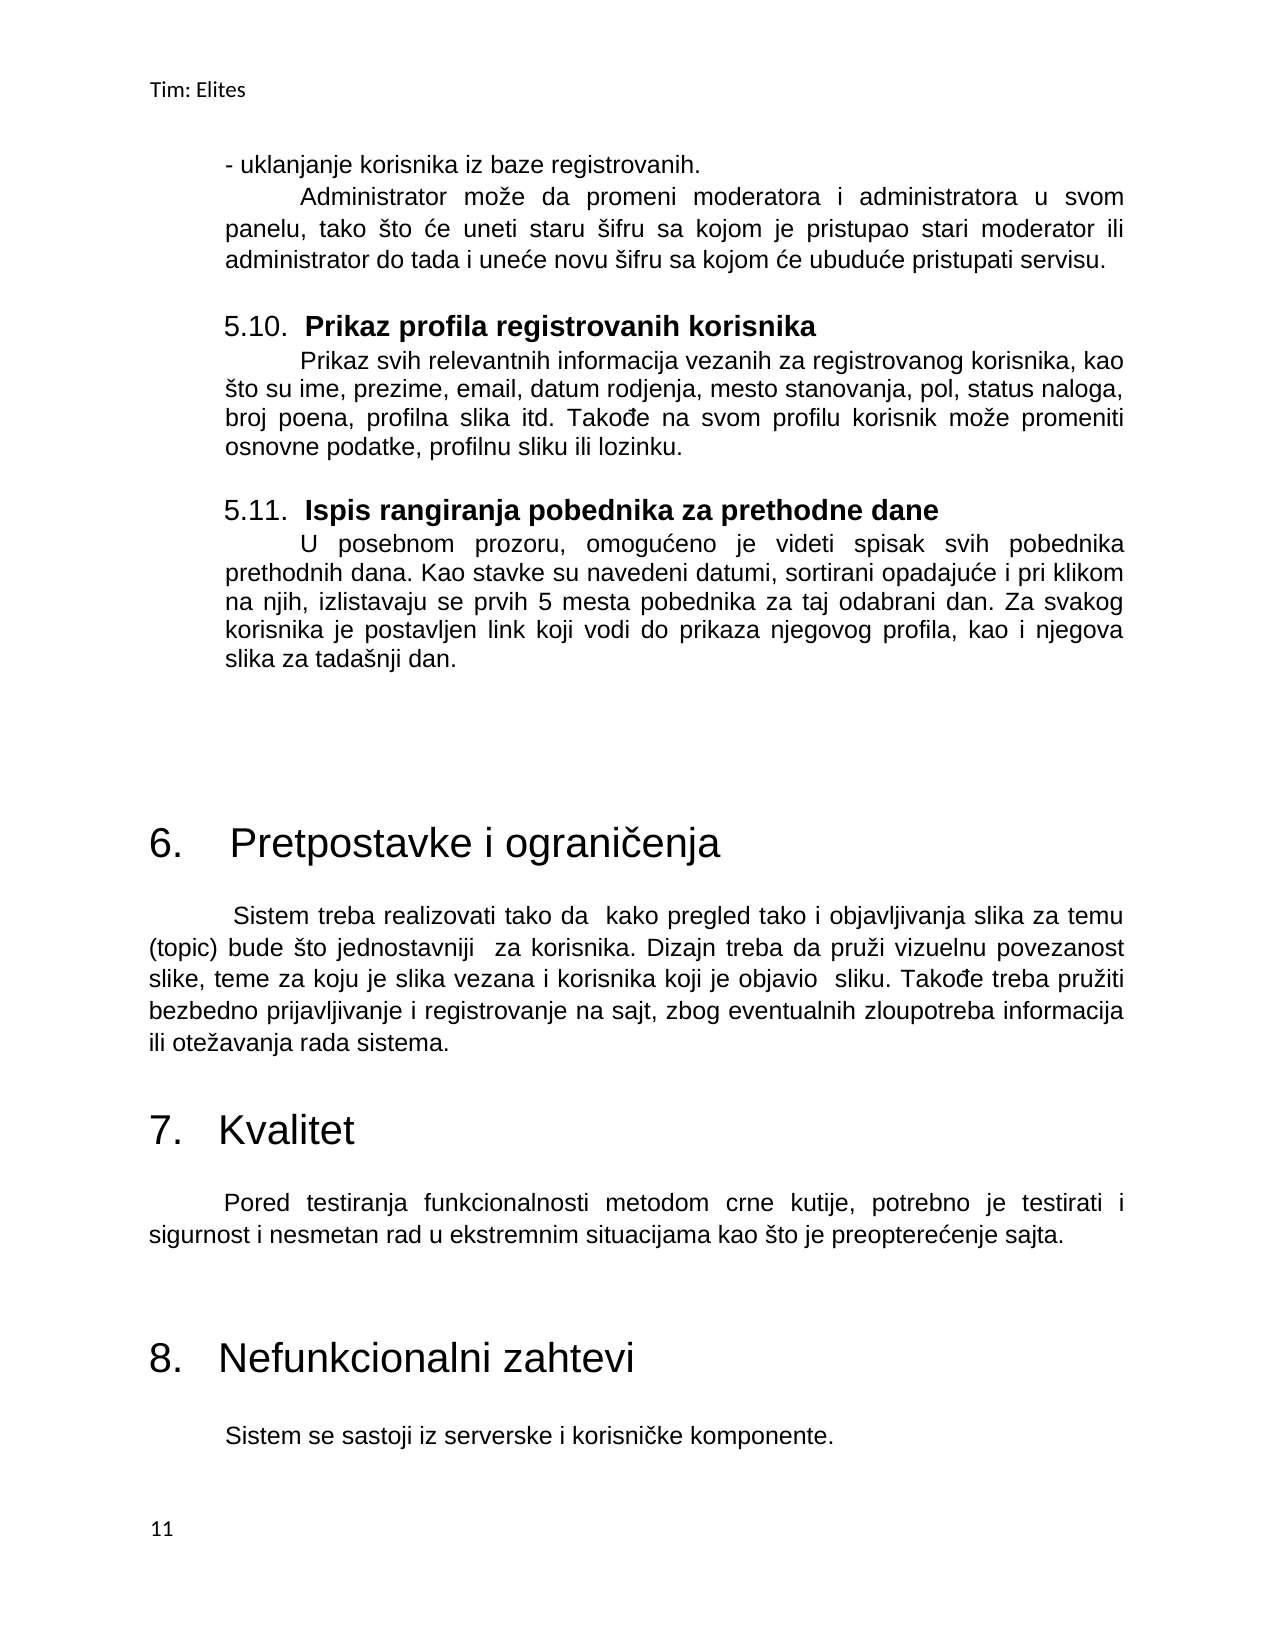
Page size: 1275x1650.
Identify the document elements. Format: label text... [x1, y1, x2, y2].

text U posebnom prozoru, omogućeno je videti spisak svih pobednika prethodnih dana. Kao stavke su navedeni datumi, sortirani opadajuće i pri klikom na njih, izlistavaju se prvih 5 mesta pobednika za taj odabrani dan. Za svakog korisnika je postavljen link koji vodi do prikaza njegovog profila, kao i njegova slika za tadašnji dan. [225, 529, 1126, 673]
subtitle 7. Kvalitet [148, 1106, 1126, 1154]
subtitle 5.10. Prikaz profila registrovanih korisnika [223, 309, 1126, 343]
text Pored testiranja funkcionalnosti metodom crne kutije, potrebno je testirati i sigurnost i nesmetan rad u ekstremnim situacijama kao što je preopterećenje sajta. [148, 1188, 1126, 1249]
text Sistem se sastoji iz serverske i korisničke komponente. [225, 1421, 1126, 1449]
text Prikaz svih relevantnih informacija vezanih za registrovanog korisnika, kao što su ime, prezime, email, datum rodjenja, mesto stanovanja, pol, status naloga, broj poena, profilna slika itd. Takođe na svom profilu korisnik može promeniti osnovne podatke, profilnu sliku ili lozinku. [225, 346, 1126, 461]
text Sistem treba realizovati tako da kako pregled tako i objavljivanja slika za temu (topic) bude što jednostavniji za korisnika. Dizajn treba da pruži vizuelnu povezanost slike, teme za koju je slika vezana i korisnika koji je objavio sliku. Takođe treba pružiti bezbedno prijavljivanje i registrovanje na sajt, zbog eventualnih zloupotreba informacija ili otežavanja rada sistema. [148, 901, 1126, 1056]
list uklanjanje korisnika iz baze registrovanih. [225, 150, 1126, 179]
subtitle 8. Nefunkcionalni zahtevi [148, 1334, 1126, 1382]
subtitle 6. Pretpostavke i ograničenja [148, 818, 1126, 866]
subtitle 5.11. Ispis rangiranja pobednika za prethodne dane [223, 493, 1126, 526]
text Administrator može da promeni moderatora i administratora u svom panelu, tako što će uneti staru šifru sa kojom je pristupao stari moderator ili administrator do tada i uneće novu šifru sa kojom će ubuduće pristupati servisu. [225, 182, 1126, 274]
